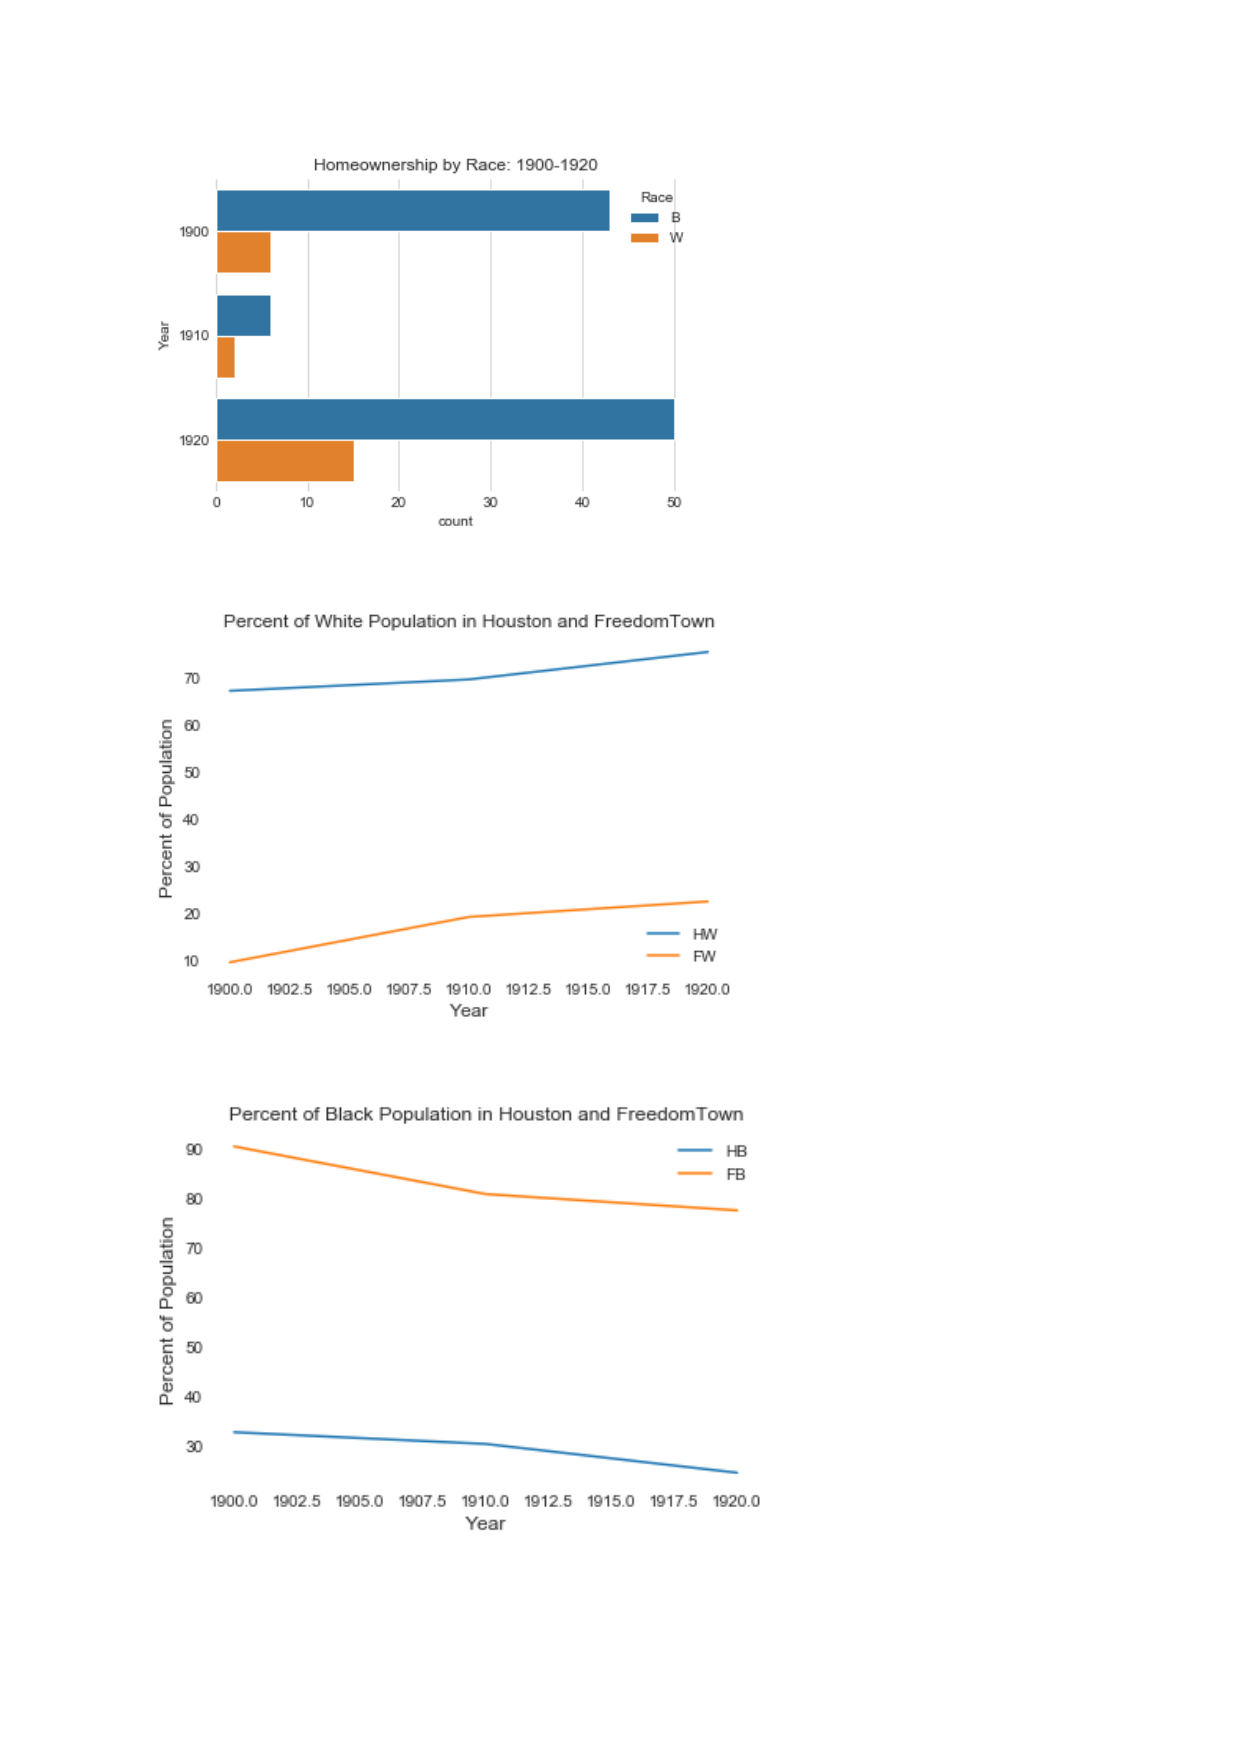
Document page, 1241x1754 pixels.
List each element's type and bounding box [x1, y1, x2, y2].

picture [150, 604, 742, 1031]
picture [150, 1096, 773, 1545]
picture [150, 150, 705, 539]
